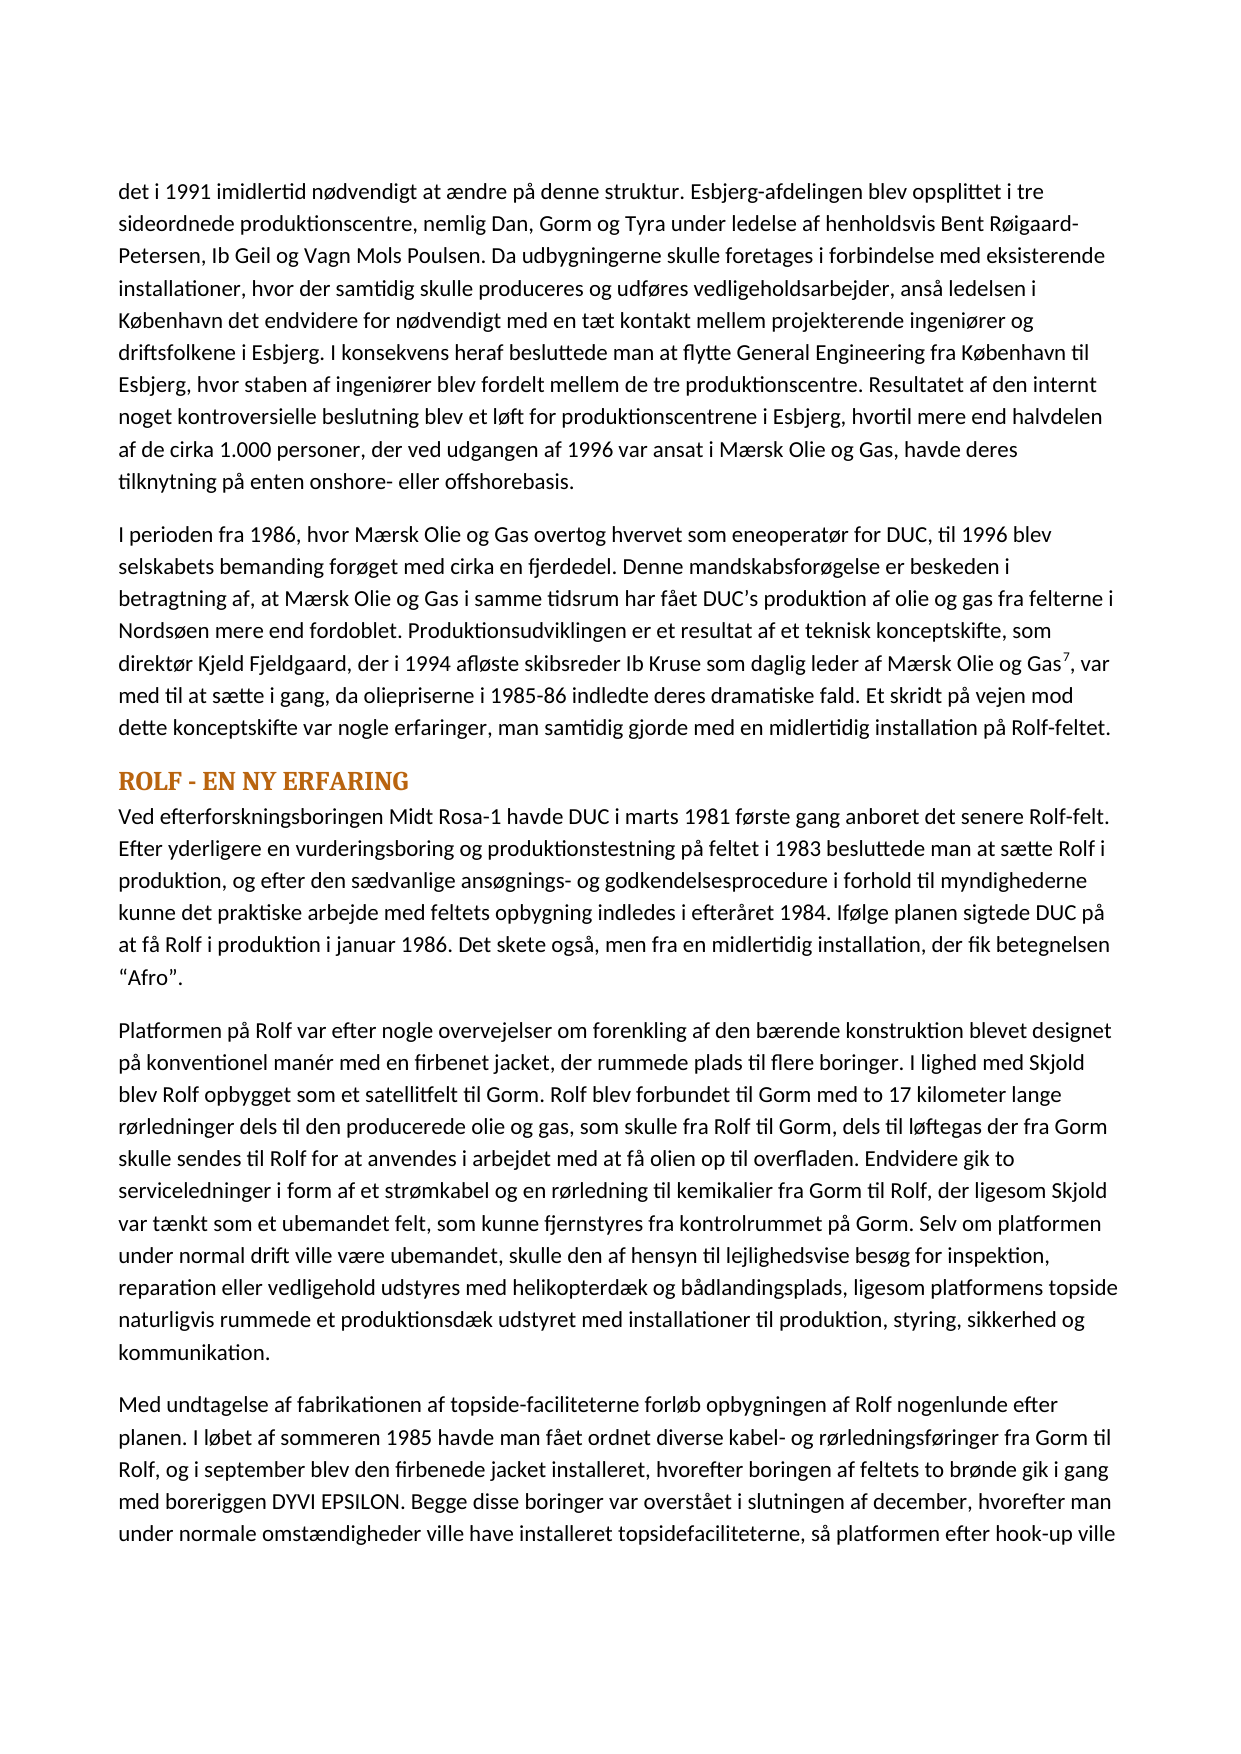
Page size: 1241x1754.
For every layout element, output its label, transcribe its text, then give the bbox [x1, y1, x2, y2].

text Platformen på Rolf var efter nogle overvejelser om forenkling af den bærende konstruktion blevet designet på konventionel manér med en firbenet jacket, der rummede plads til flere boringer. I lighed med Skjold blev Rolf opbygget som et satellitfelt til Gorm. Rolf blev forbundet til Gorm med to 17 kilometer lange rørledninger dels til den producerede olie og gas, som skulle fra Rolf til Gorm, dels til løftegas der fra Gorm skulle sendes til Rolf for at anvendes i arbejdet med at få olien op til overfladen. Endvidere gik to serviceledninger i form af et strømkabel og en rørledning til kemikalier fra Gorm til Rolf, der ligesom Skjold var tænkt som et ubemandet felt, som kunne fjernstyres fra kontrolrummet på Gorm. Selv om platformen under normal drift ville være ubemandet, skulle den af hensyn til lejlighedsvise besøg for inspektion, reparation eller vedligehold udstyres med helikopterdæk og bådlandingsplads, ligesom platformens topside naturligvis rummede et produktionsdæk udstyret med installationer til produktion, styring, sikkerhed og kommunikation. [118, 1016, 1122, 1366]
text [118, 1391, 1122, 1547]
text I perioden fra 1986, hvor Mærsk Olie og Gas overtog hvervet som eneoperatør for DUC, til 1996 blev selskabets bemanding forøget med cirka en fjerdedel. Denne mandskabsforøgelse er beskeden i betragtning af, at Mærsk Olie og Gas i samme tidsrum har fået DUC’s produktion af olie og gas fra felterne i Nordsøen mere end fordoblet. Produktionsudviklingen er et resultat af et teknisk konceptskifte, som direktør Kjeld Fjeldgaard, der i 1994 afløste skibsreder Ib Kruse som daglig leder af Mærsk Olie og Gas7, var med til at sætte i gang, da oliepriserne i 1985-86 indledte deres dramatiske fald. Et skridt på vejen mod dette konceptskifte var nogle erfaringer, man samtidig gjorde med en midlertidig installation på Rolf-feltet. [118, 520, 1122, 741]
subtitle ROLF - EN NY ERFARING [118, 766, 1122, 797]
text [118, 177, 1122, 495]
text Ved efterforskningsboringen Midt Rosa-1 havde DUC i marts 1981 første gang anboret det senere Rolf-felt. Efter yderligere en vurderingsboring og produktionstestning på feltet i 1983 besluttede man at sætte Rolf i produktion, og efter den sædvanlige ansøgnings- og godkendelsesprocedure i forhold til myndighederne kunne det praktiske arbejde med feltets opbygning indledes i efteråret 1984. Ifølge planen sigtede DUC på at få Rolf i produktion i januar 1986. Det skete også, men fra en midlertidig installation, der fik betegnelsen “Afro”. [118, 802, 1122, 991]
